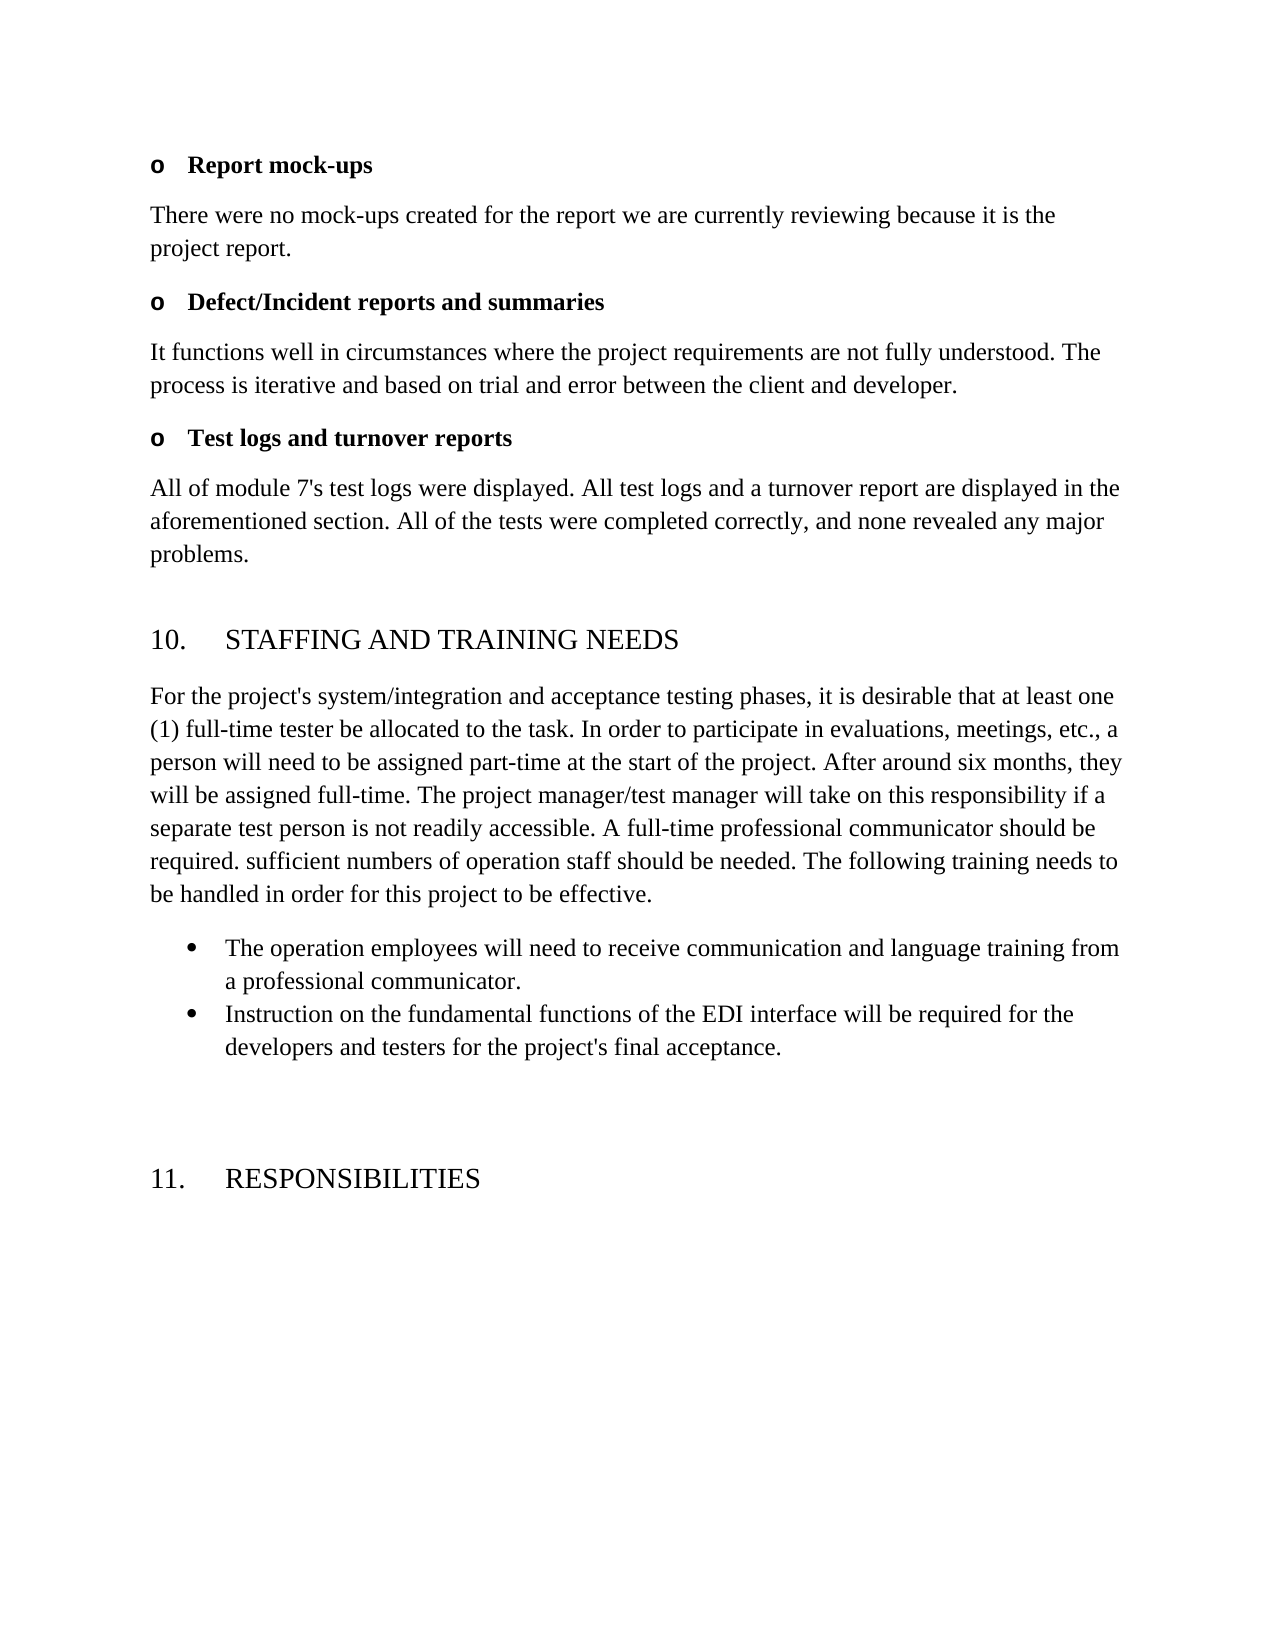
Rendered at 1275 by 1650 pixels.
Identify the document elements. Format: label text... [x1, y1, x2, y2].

text There were no mock-ups created for the report we are currently reviewing because it is the project report. [150, 200, 1125, 262]
list Test logs and turnover reports [150, 423, 1125, 454]
list Instruction on the fundamental functions of the EDI interface will be required for the developers and testers for the project's final acceptance. [187, 999, 1125, 1061]
subtitle RESPONSIBILITIES [150, 1161, 1125, 1195]
text For the project's system/integration and acceptance testing phases, it is desirable that at least one (1) full-time tester be allocated to the task. In order to participate in evaluations, meetings, etc., a person will need to be assigned part-time at the start of the project. After around six months, they will be assigned full-time. The project manager/test manager will take on this responsibility if a separate test person is not readily accessible. A full-time professional communicator should be required. sufficient numbers of operation staff should be needed. The following training needs to be handled in order for this project to be effective. [150, 681, 1125, 908]
subtitle STAFFING AND TRAINING NEEDS [150, 622, 1125, 656]
text All of module 7's test logs were displayed. All test logs and a turnover report are displayed in the aforementioned section. All of the tests were completed correctly, and none revealed any major problems. [150, 473, 1125, 568]
list Report mock-ups [150, 150, 1125, 181]
text It functions well in circumstances where the project requirements are not fully understood. The process is iterative and based on trial and error between the client and developer. [150, 337, 1125, 398]
list The operation employees will need to receive communication and language training from a professional communicator. [187, 933, 1125, 995]
list Defect/Incident reports and summaries [150, 287, 1125, 318]
